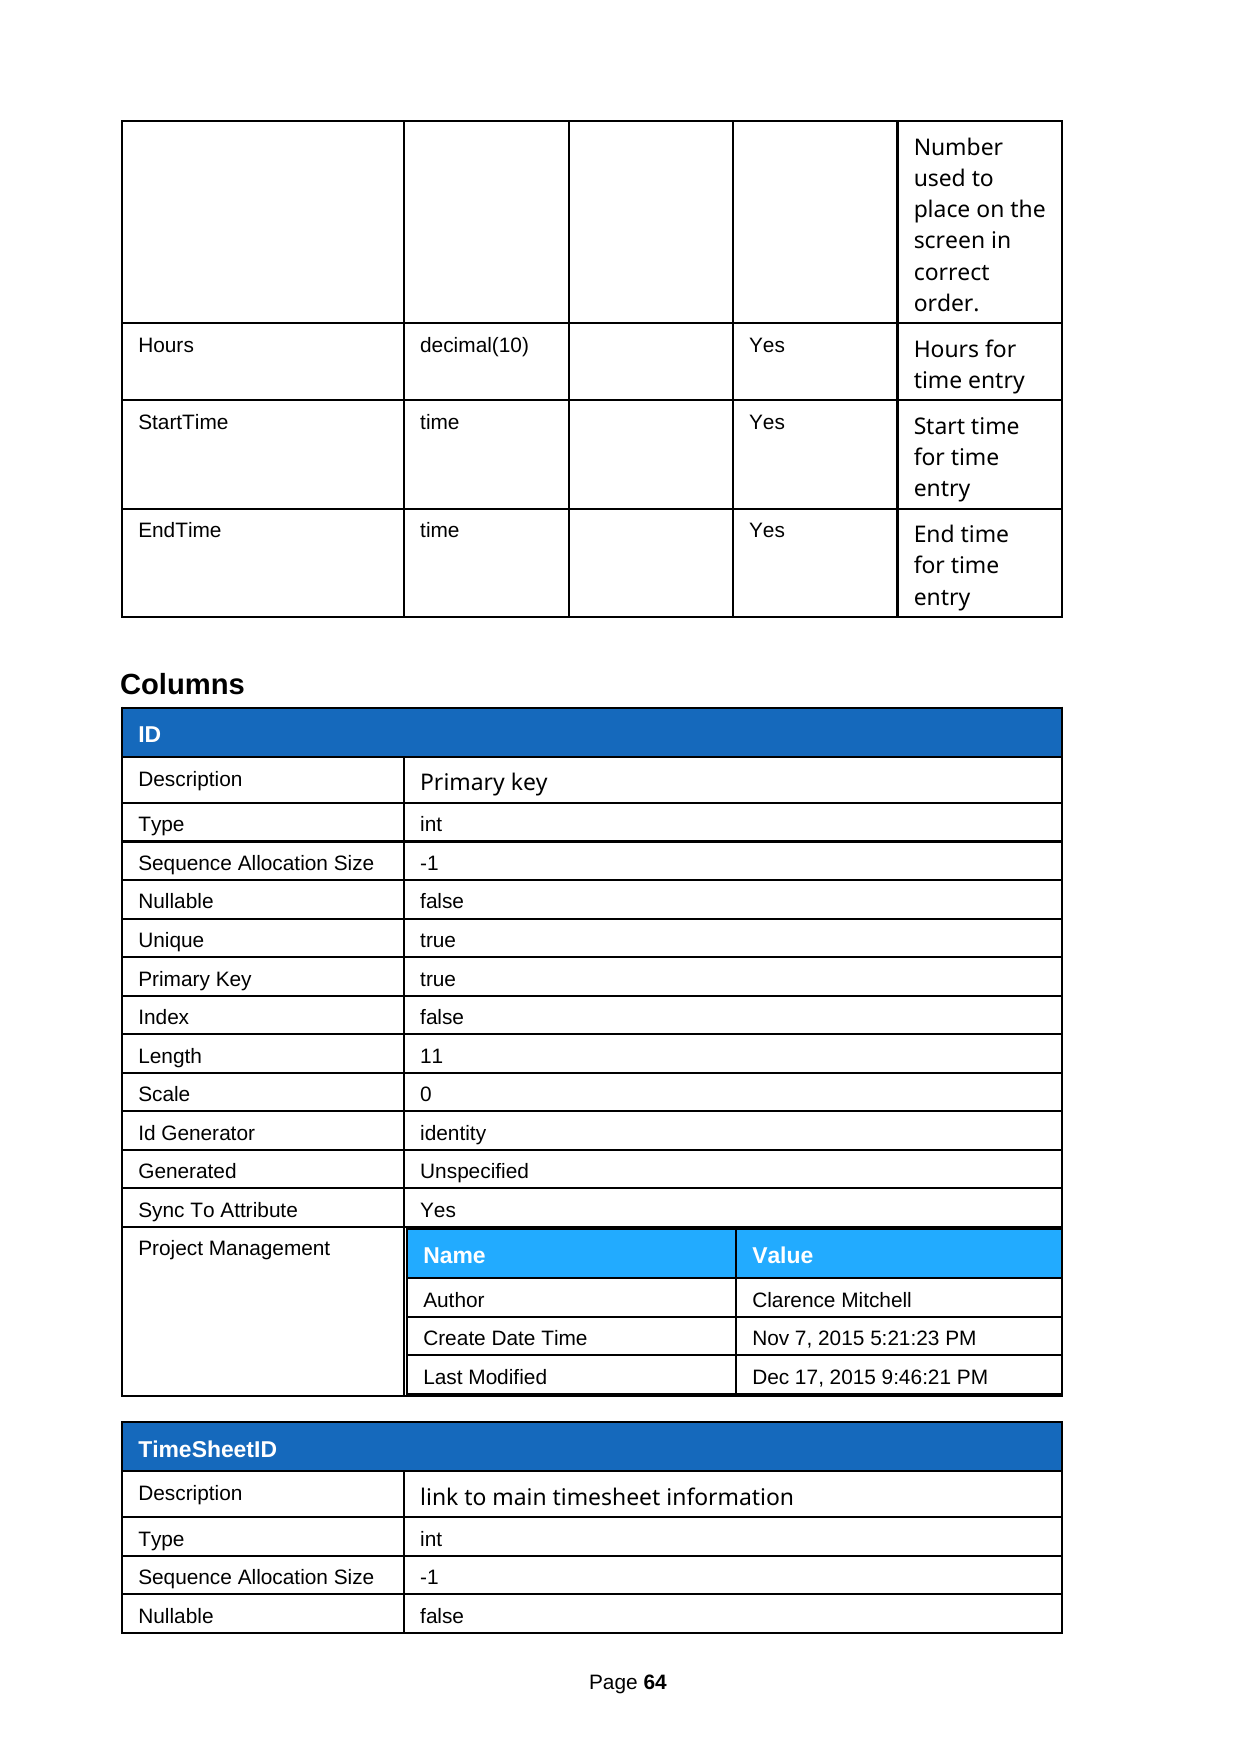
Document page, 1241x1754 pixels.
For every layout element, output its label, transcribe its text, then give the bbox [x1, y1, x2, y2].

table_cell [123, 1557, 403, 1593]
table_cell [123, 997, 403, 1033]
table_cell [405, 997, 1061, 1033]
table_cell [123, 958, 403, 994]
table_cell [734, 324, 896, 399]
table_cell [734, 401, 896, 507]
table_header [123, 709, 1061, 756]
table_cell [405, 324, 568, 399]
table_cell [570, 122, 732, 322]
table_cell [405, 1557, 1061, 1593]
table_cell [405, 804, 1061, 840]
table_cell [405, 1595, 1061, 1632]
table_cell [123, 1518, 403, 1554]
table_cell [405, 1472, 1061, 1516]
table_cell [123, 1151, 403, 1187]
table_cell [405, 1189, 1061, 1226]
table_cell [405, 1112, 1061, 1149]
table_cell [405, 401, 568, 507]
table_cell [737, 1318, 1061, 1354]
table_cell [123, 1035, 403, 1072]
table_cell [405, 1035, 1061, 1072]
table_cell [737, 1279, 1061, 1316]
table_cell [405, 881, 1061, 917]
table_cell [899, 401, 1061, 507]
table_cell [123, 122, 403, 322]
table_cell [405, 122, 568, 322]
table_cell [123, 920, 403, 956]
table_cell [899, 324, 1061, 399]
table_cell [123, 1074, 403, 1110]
subtitle Columns [120, 667, 1135, 700]
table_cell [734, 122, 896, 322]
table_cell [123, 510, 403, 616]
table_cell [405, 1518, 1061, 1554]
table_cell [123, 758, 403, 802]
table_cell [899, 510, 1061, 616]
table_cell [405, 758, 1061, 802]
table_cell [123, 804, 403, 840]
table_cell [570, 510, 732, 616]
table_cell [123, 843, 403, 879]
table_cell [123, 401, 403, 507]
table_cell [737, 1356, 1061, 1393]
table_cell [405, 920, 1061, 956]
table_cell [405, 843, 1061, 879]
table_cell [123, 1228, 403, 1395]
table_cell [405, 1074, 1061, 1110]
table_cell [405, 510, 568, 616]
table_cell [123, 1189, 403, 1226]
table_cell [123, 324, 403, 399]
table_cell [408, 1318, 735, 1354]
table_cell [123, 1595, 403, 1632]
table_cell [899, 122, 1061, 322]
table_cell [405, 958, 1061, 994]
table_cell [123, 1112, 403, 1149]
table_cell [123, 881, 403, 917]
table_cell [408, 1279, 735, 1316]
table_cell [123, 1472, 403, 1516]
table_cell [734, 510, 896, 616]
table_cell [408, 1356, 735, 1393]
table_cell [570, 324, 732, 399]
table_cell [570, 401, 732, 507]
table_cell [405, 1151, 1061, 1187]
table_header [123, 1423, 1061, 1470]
